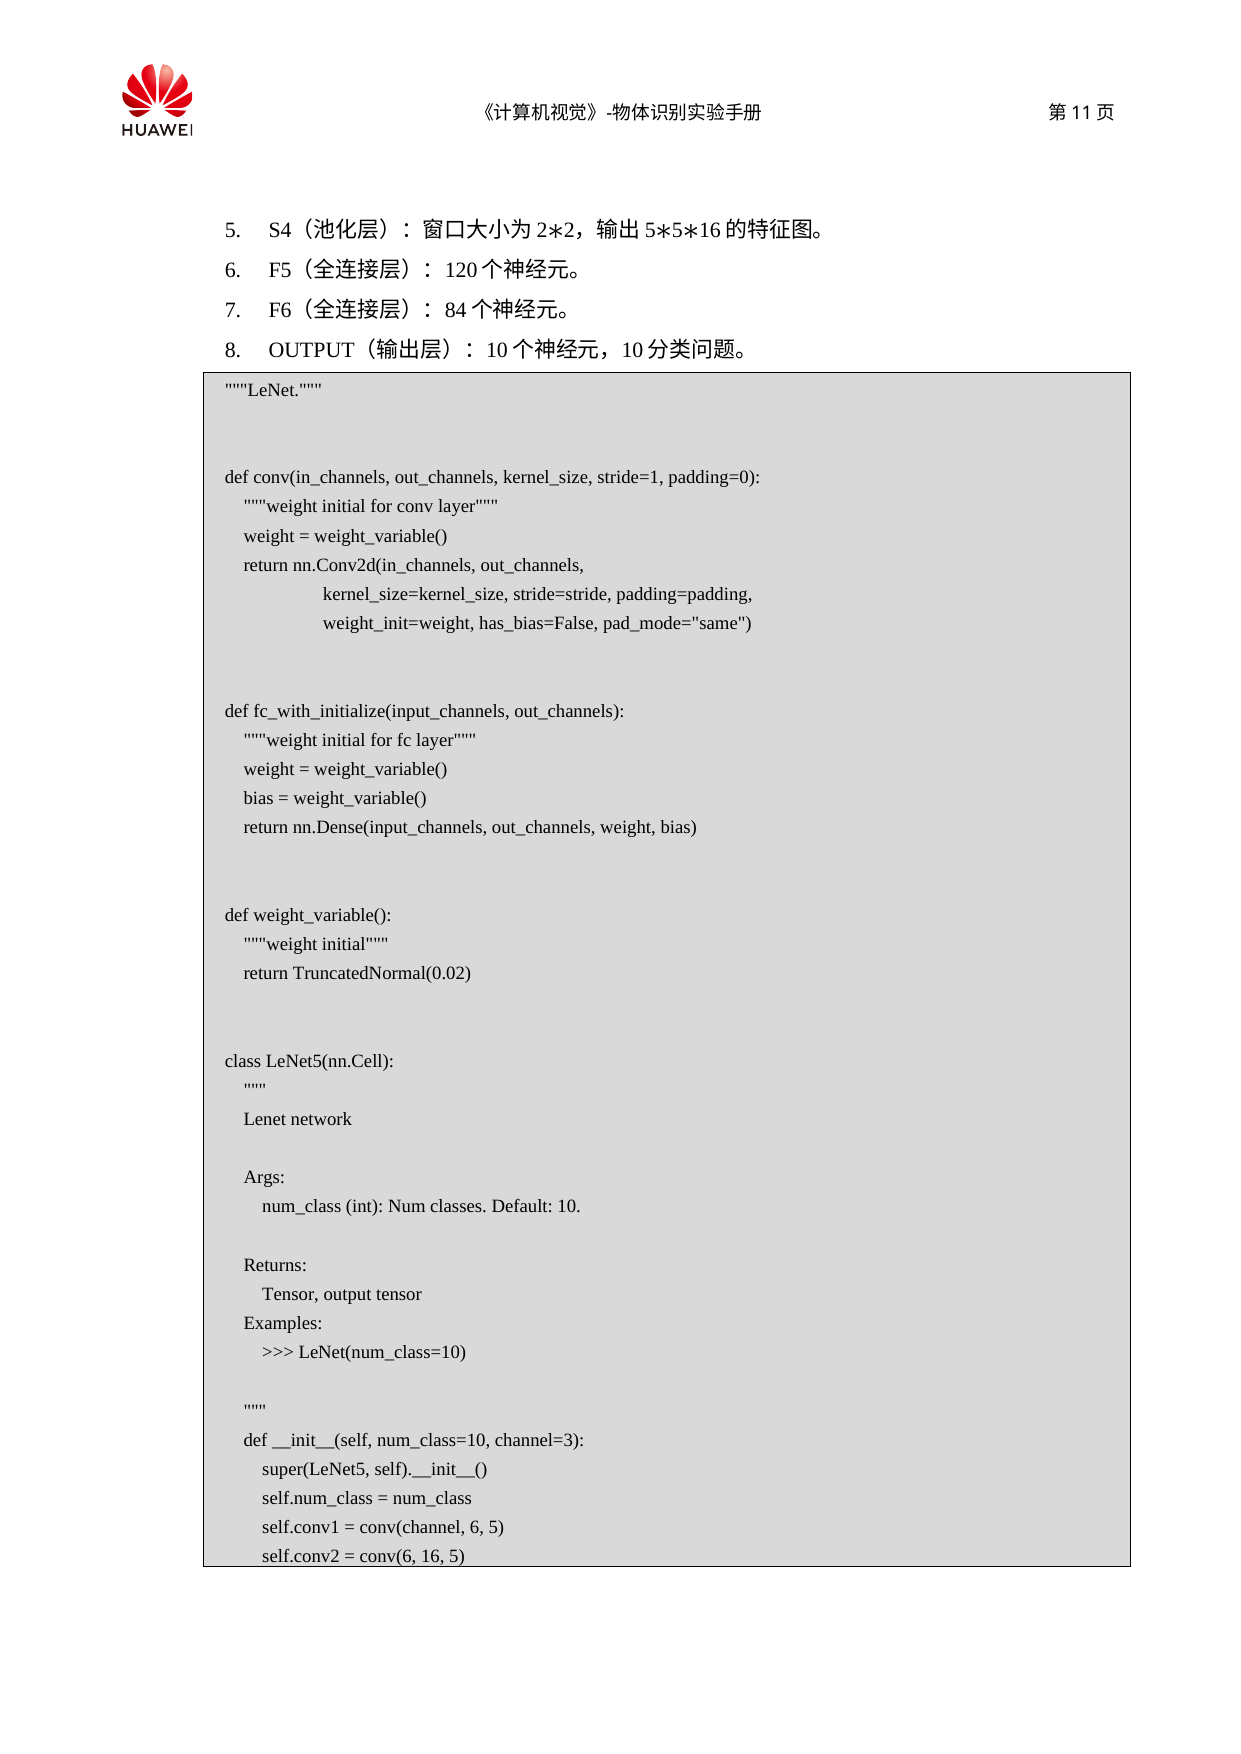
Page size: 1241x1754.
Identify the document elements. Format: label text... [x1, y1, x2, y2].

text def fc_with_initialize(input_channels, out_channels): [204, 693, 1130, 721]
list OUTPUT（输出层）：10个神经元，10分类问题。 [224, 332, 1122, 364]
text self.conv1 = conv(channel, 6, 5) [204, 1509, 1130, 1538]
text def __init__(self, num_class=10, channel=3): [204, 1422, 1130, 1450]
text """ [204, 1393, 1130, 1421]
text """LeNet.""" [204, 373, 1130, 400]
text """ [204, 1072, 1130, 1100]
text return TruncatedNormal(0.02) [204, 955, 1130, 983]
text weight = weight_variable() [204, 751, 1130, 779]
text self.num_class = num_class [204, 1480, 1130, 1508]
text def weight_variable(): [204, 897, 1130, 925]
text def conv(in_channels, out_channels, kernel_size, stride=1, padding=0): [204, 459, 1130, 488]
text class LeNet5(nn.Cell): [204, 1043, 1130, 1071]
text weight_init=weight, has_bias=False, pad_mode="same") [204, 605, 1130, 633]
picture [122, 64, 193, 136]
text Lenet network [204, 1101, 1130, 1129]
list F6（全连接层）：84个神经元。 [224, 292, 1122, 324]
text super(LeNet5, self).__init__() [204, 1451, 1130, 1479]
text Returns: [204, 1247, 1130, 1275]
text kernel_size=kernel_size, stride=stride, padding=padding, [204, 576, 1130, 604]
list S4（池化层）：窗口大小为2∗2，输出5∗5∗16的特征图。 [224, 212, 1122, 244]
text num_class (int): Num classes. Default: 10. [204, 1189, 1130, 1217]
text Examples: [204, 1305, 1130, 1333]
text >>> LeNet(num_class=10) [204, 1334, 1130, 1363]
text weight = weight_variable() [204, 518, 1130, 546]
text self.conv2 = conv(6, 16, 5) [204, 1539, 1130, 1566]
text """weight initial""" [204, 926, 1130, 954]
text return nn.Dense(input_channels, out_channels, weight, bias) [204, 809, 1130, 838]
text bias = weight_variable() [204, 780, 1130, 808]
text """weight initial for fc layer""" [204, 722, 1130, 750]
text Tensor, output tensor [204, 1276, 1130, 1304]
text Args: [204, 1159, 1130, 1188]
text """weight initial for conv layer""" [204, 489, 1130, 517]
text return nn.Conv2d(in_channels, out_channels, [204, 547, 1130, 575]
list F5（全连接层）：120个神经元。 [224, 252, 1122, 284]
